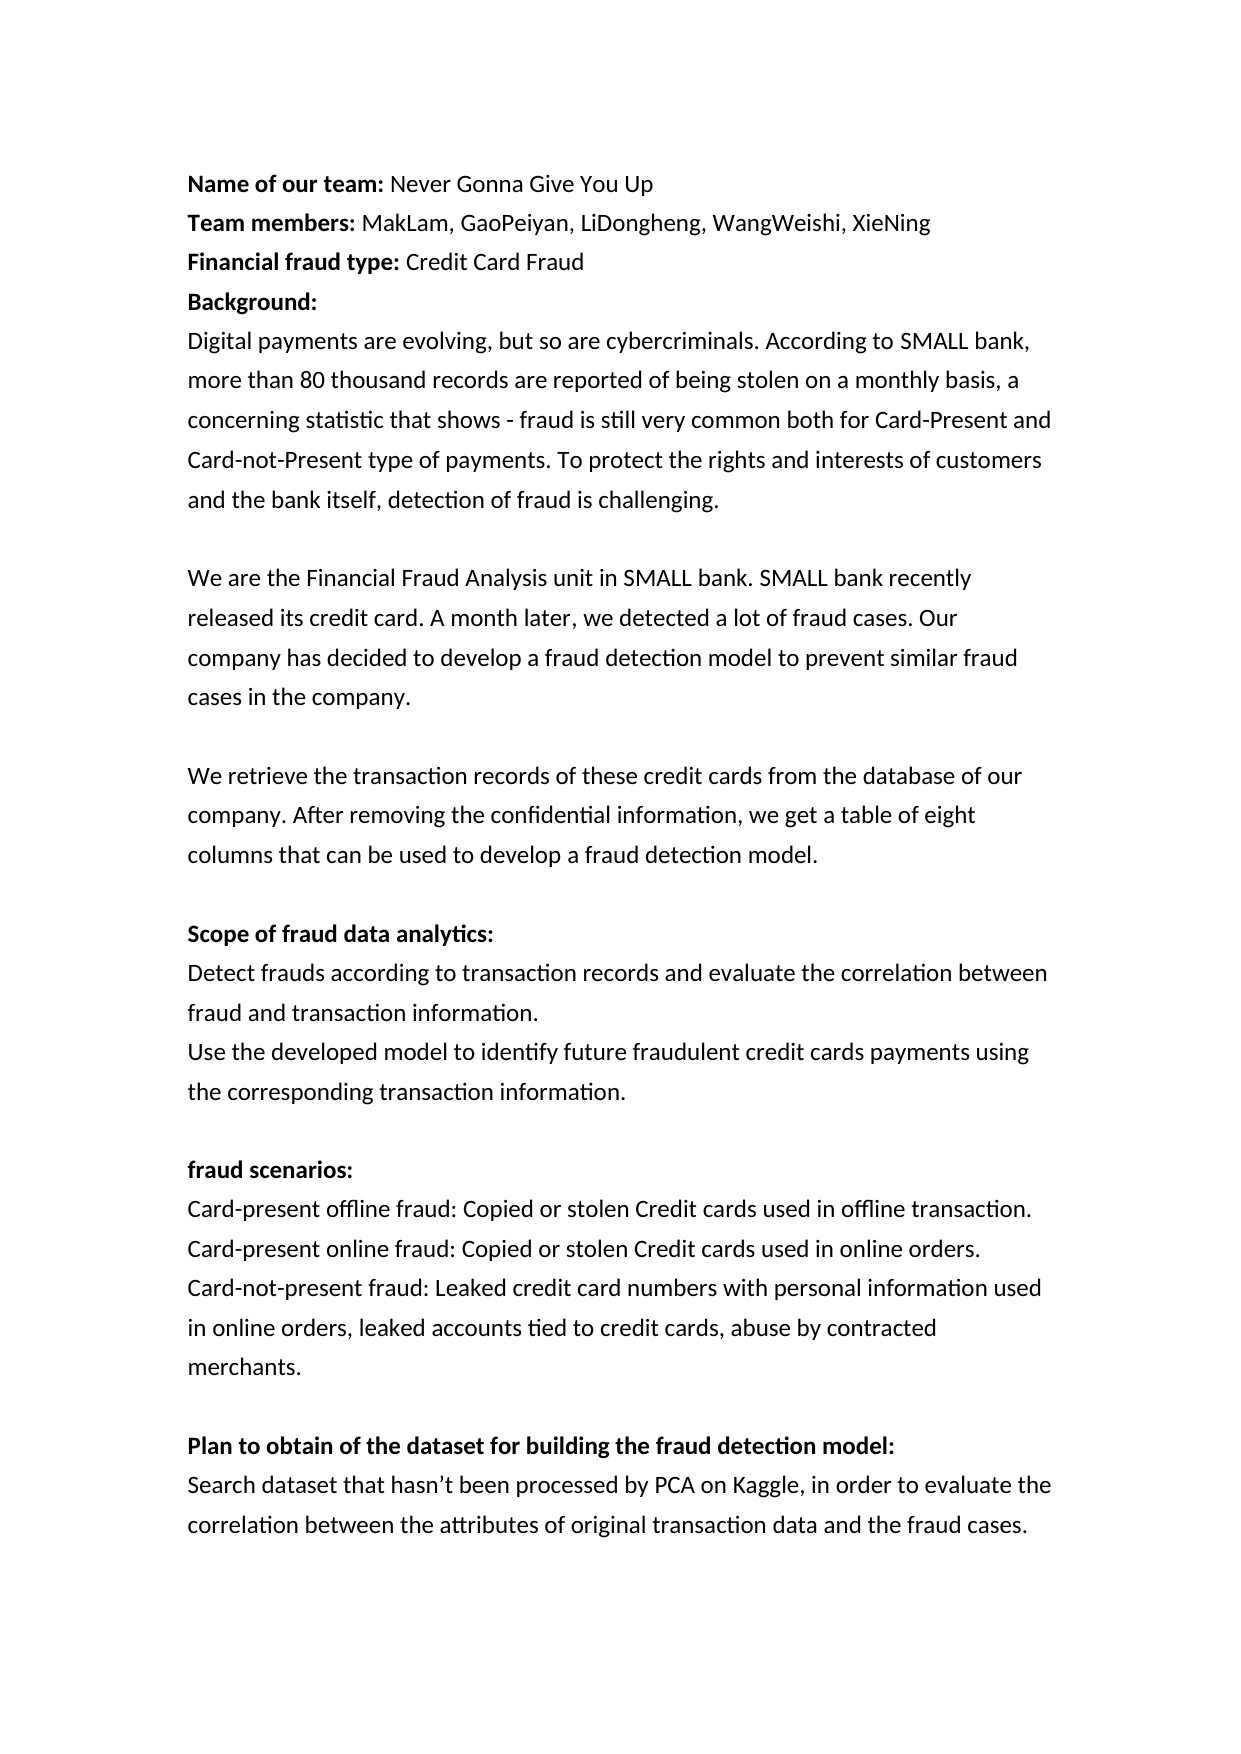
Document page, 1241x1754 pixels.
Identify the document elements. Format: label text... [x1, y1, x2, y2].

list We retrieve the transaction records of these credit cards from the database of our company. After removing the confidential information, we get a table of eight columns that can be used to develop a fraud detection model. [187, 756, 1053, 873]
list We are the Financial Fraud Analysis unit in SMALL bank. SMALL bank recently released its credit card. A month later, we detected a lot of fraud cases. Our company has decided to develop a fraud detection model to prevent similar fraud cases in the company. [187, 559, 1053, 715]
list Use the developed model to identify future fraudulent credit cards payments using the corresponding transaction information. [187, 1033, 1053, 1110]
list Financial fraud type: Credit Card Fraud [187, 243, 1053, 281]
list Name of our team: Never Gonna Give You Up [187, 164, 1053, 202]
list fraud scenarios: [187, 1151, 1053, 1188]
list Card-present offline fraud: Copied or stolen Credit cards used in offline transaction. [187, 1190, 1053, 1228]
list Card-not-present fraud: Leaked credit card numbers with personal information used in online orders, leaked accounts tied to credit cards, abuse by contracted merchants. [187, 1269, 1053, 1386]
list Search dataset that hasn’t been processed by PCA on Kaggle, in order to evaluate the correlation between the attributes of original transaction data and the fraud cases. [187, 1466, 1053, 1543]
list Background: [187, 282, 1053, 320]
list Detect frauds according to transaction records and evaluate the correlation between fraud and transaction information. [187, 954, 1053, 1031]
list Card-present online fraud: Copied or stolen Credit cards used in online orders. [187, 1229, 1053, 1267]
list Scope of fraud data analytics: [187, 914, 1053, 952]
list Digital payments are evolving, but so are cybercriminals. According to SMALL bank, more than 80 thousand records are reported of being stolen on a monthly basis, a concerning statistic that shows - fraud is still very common both for Card-Present and Card-not-Present type of payments. To protect the rights and interests of customers and the bank itself, detection of fraud is challenging. [187, 322, 1053, 518]
list Plan to obtain of the dataset for building the fraud detection model: [187, 1427, 1053, 1464]
list Team members: MakLam, GaoPeiyan, LiDongheng, WangWeishi, XieNing [187, 204, 1053, 241]
